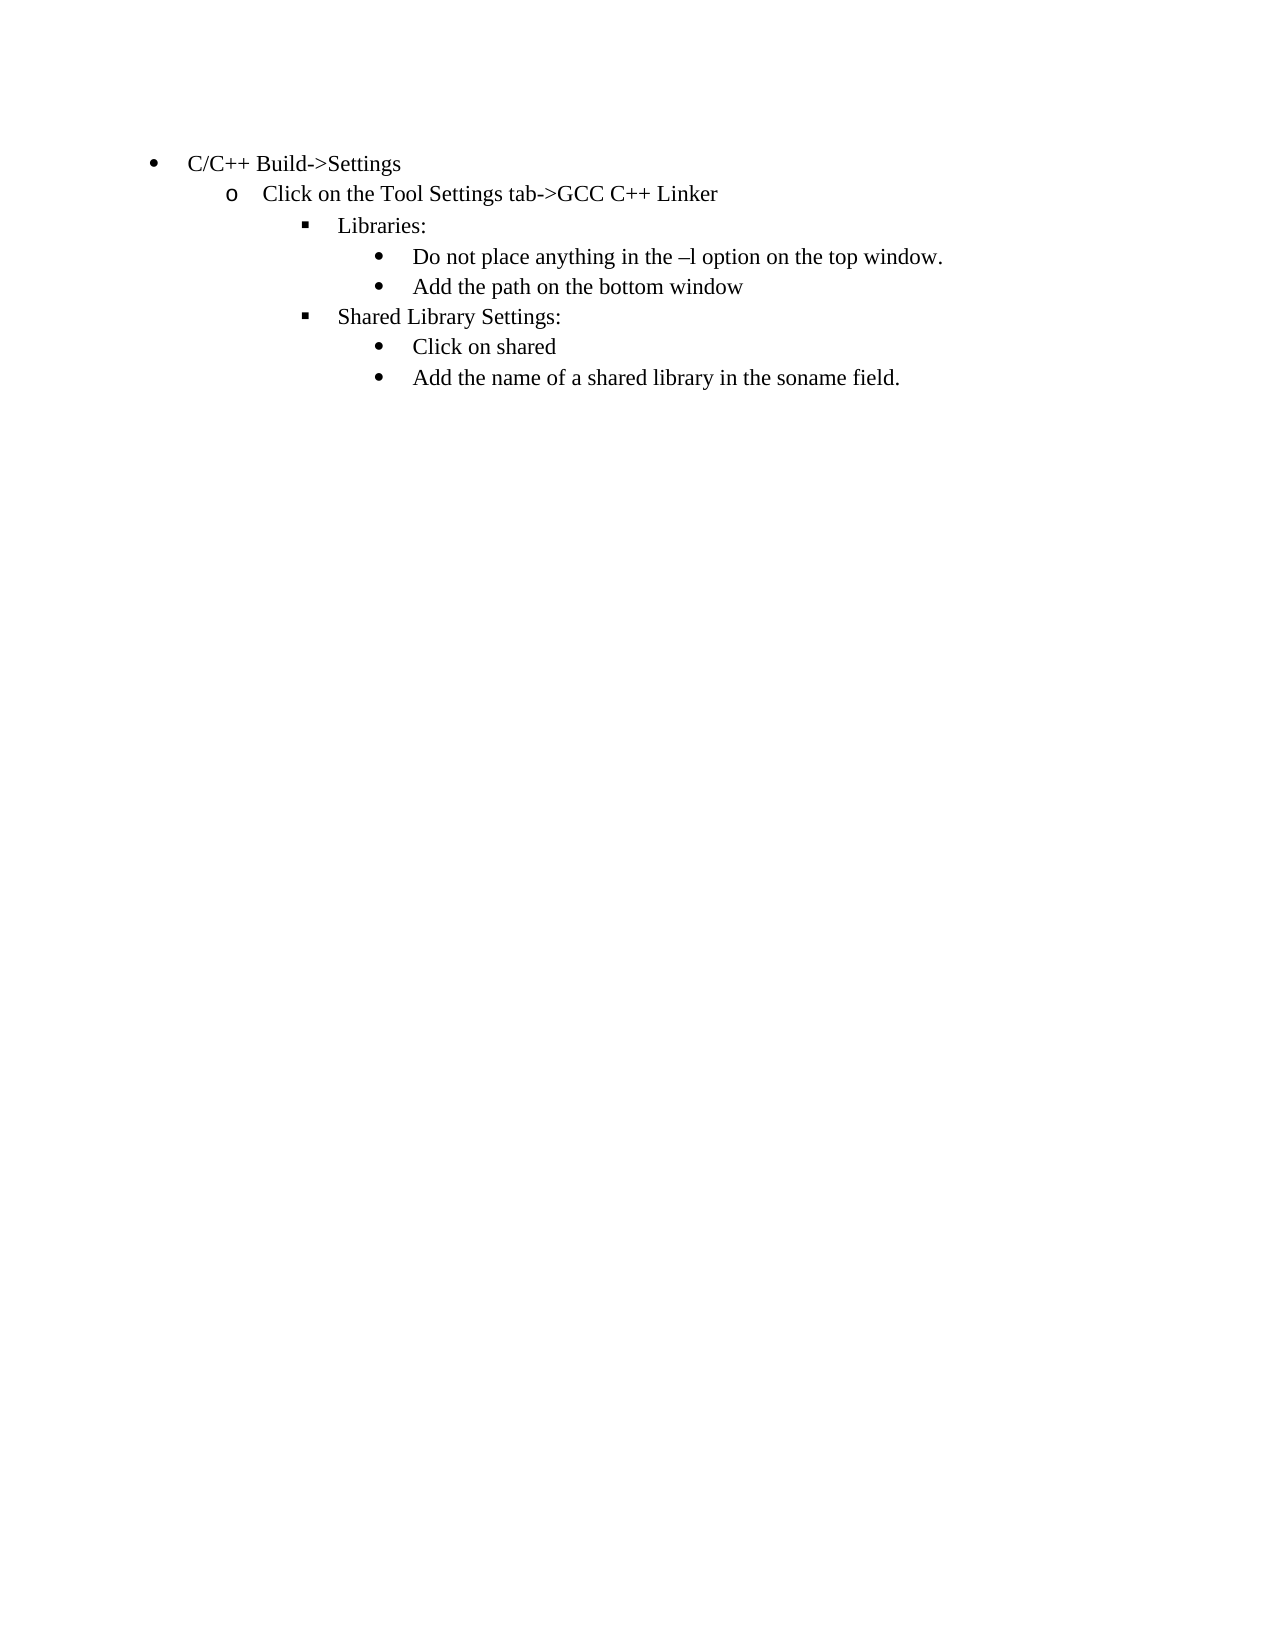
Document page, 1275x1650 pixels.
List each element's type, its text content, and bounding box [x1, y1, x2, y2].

list Click on the Tool Settings tab->GCC C++ Linker [225, 180, 1125, 208]
list Shared Library Settings: [300, 303, 1125, 329]
list Libraries: [300, 213, 1125, 239]
list Do not place anything in the –l option on the top window. [375, 243, 1125, 269]
list Add the name of a shared library in the soname field. [375, 364, 1125, 390]
list C/C++ Build->Settings [150, 150, 1125, 176]
list Add the path on the bottom window [375, 273, 1125, 299]
list Click on shared [375, 333, 1125, 360]
